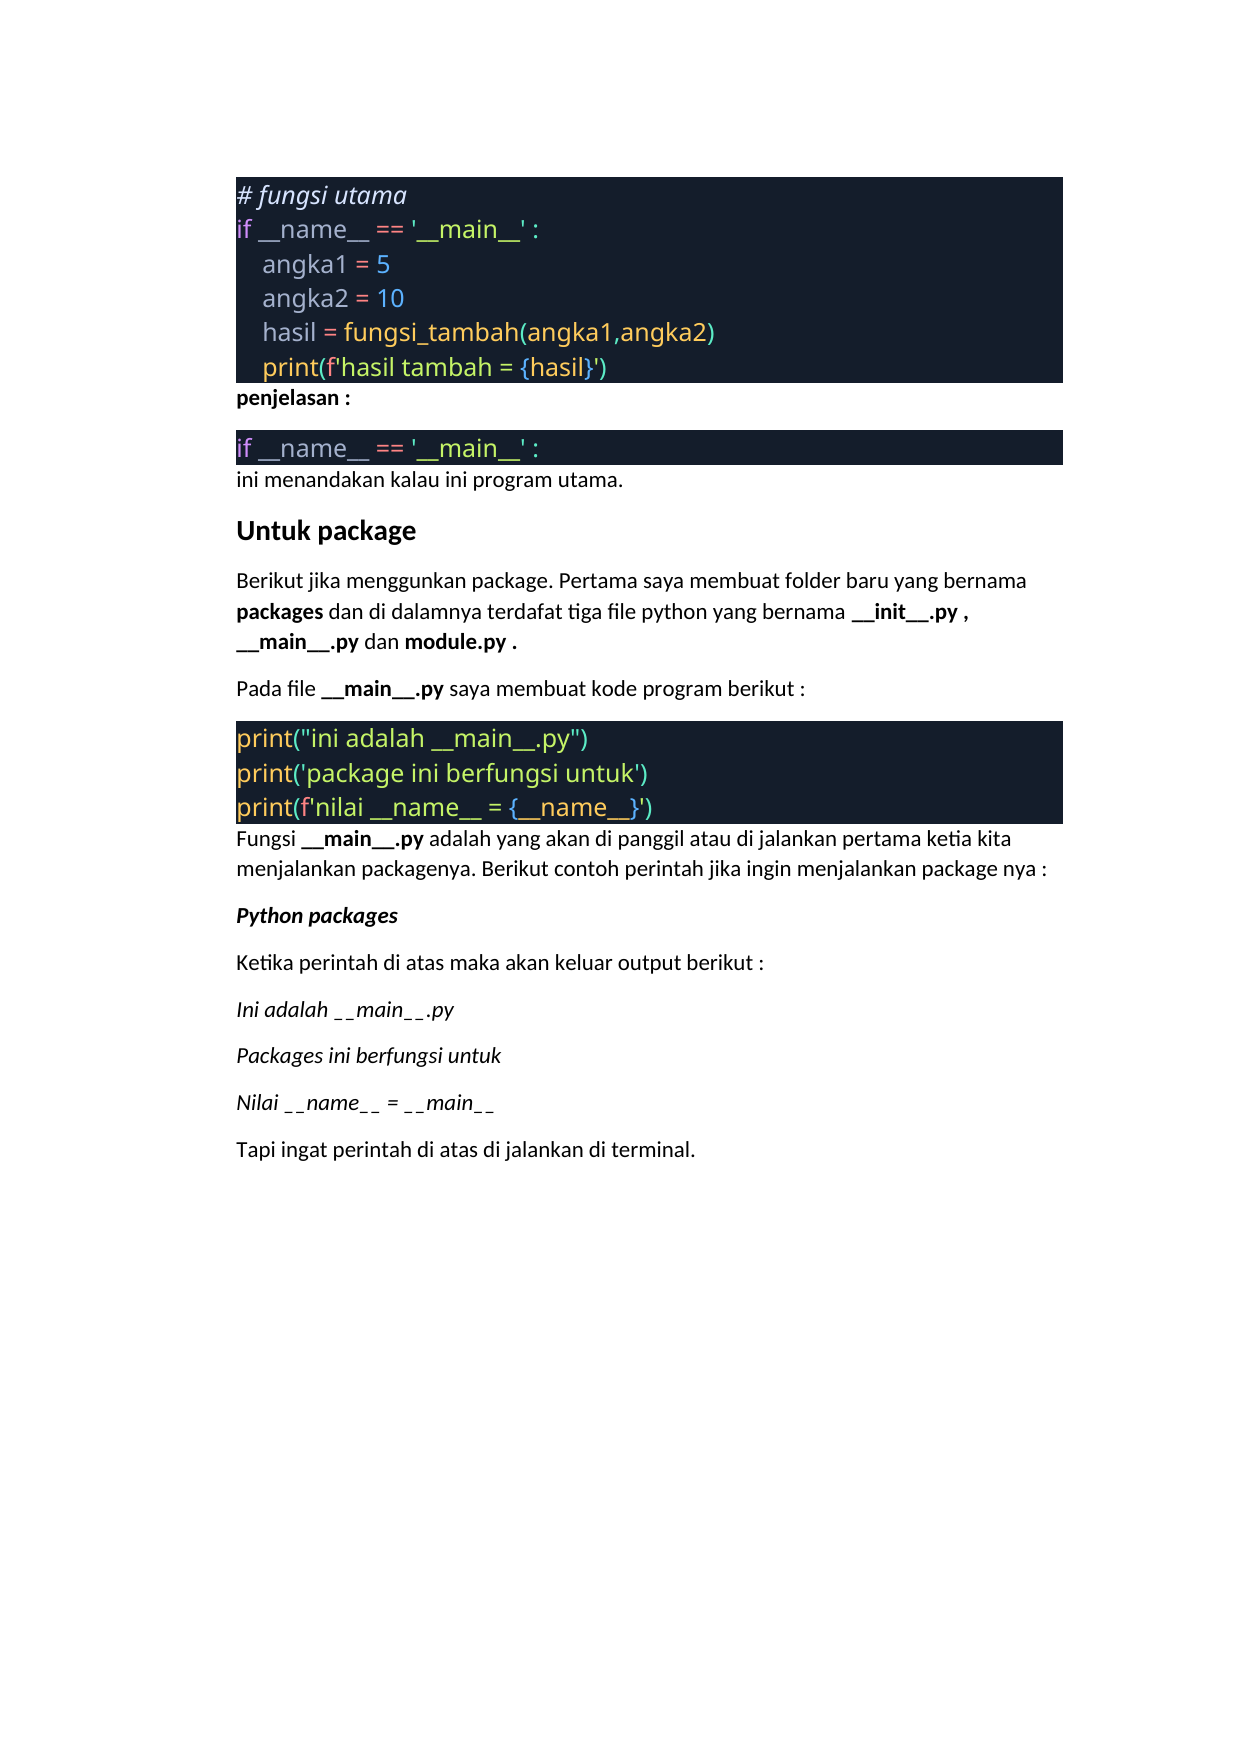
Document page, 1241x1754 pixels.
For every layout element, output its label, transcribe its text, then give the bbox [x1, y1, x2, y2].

text if __name__ == '__main__' : [236, 430, 1063, 465]
text print('package ini berfungsi untuk') [236, 755, 1063, 789]
text if __name__ == '__main__' : [236, 212, 1063, 246]
text print(f'hasil tambah = {hasil}') [236, 349, 1063, 383]
text Untuk package [236, 512, 1063, 547]
text ini menandakan kalau ini program utama. [236, 465, 1063, 493]
text print("ini adalah __main__.py") [236, 721, 1063, 755]
text Packages ini berfungsi untuk [236, 1042, 1063, 1070]
text penjelasan : [236, 383, 1063, 411]
text Tapi ingat perintah di atas di jalankan di terminal. [236, 1135, 1063, 1163]
text # fungsi utama [236, 177, 1063, 212]
text Nilai __name__ = __main__ [236, 1088, 1063, 1117]
text Python packages [236, 901, 1063, 929]
text Ketika perintah di atas maka akan keluar output berikut : [236, 948, 1063, 976]
text Berikut jika menggunkan package. Pertama saya membuat folder baru yang bernama packages dan di dalamnya terdafat tiga file python yang bernama __init__.py , __main__.py dan module.py . [236, 567, 1063, 655]
text Fungsi __main__.py adalah yang akan di panggil atau di jalankan pertama ketia kita menjalankan packagenya. Berikut contoh perintah jika ingin menjalankan package nya : [236, 824, 1063, 882]
text Ini adalah __main__.py [236, 995, 1063, 1023]
text print(f'nilai __name__ = {__name__}') [236, 789, 1063, 824]
text Pada file __main__.py saya membuat kode program berikut : [236, 674, 1063, 702]
text angka2 = 10 [236, 280, 1063, 315]
text hasil = fungsi_tambah(angka1,angka2) [236, 315, 1063, 349]
text angka1 = 5 [236, 246, 1063, 280]
